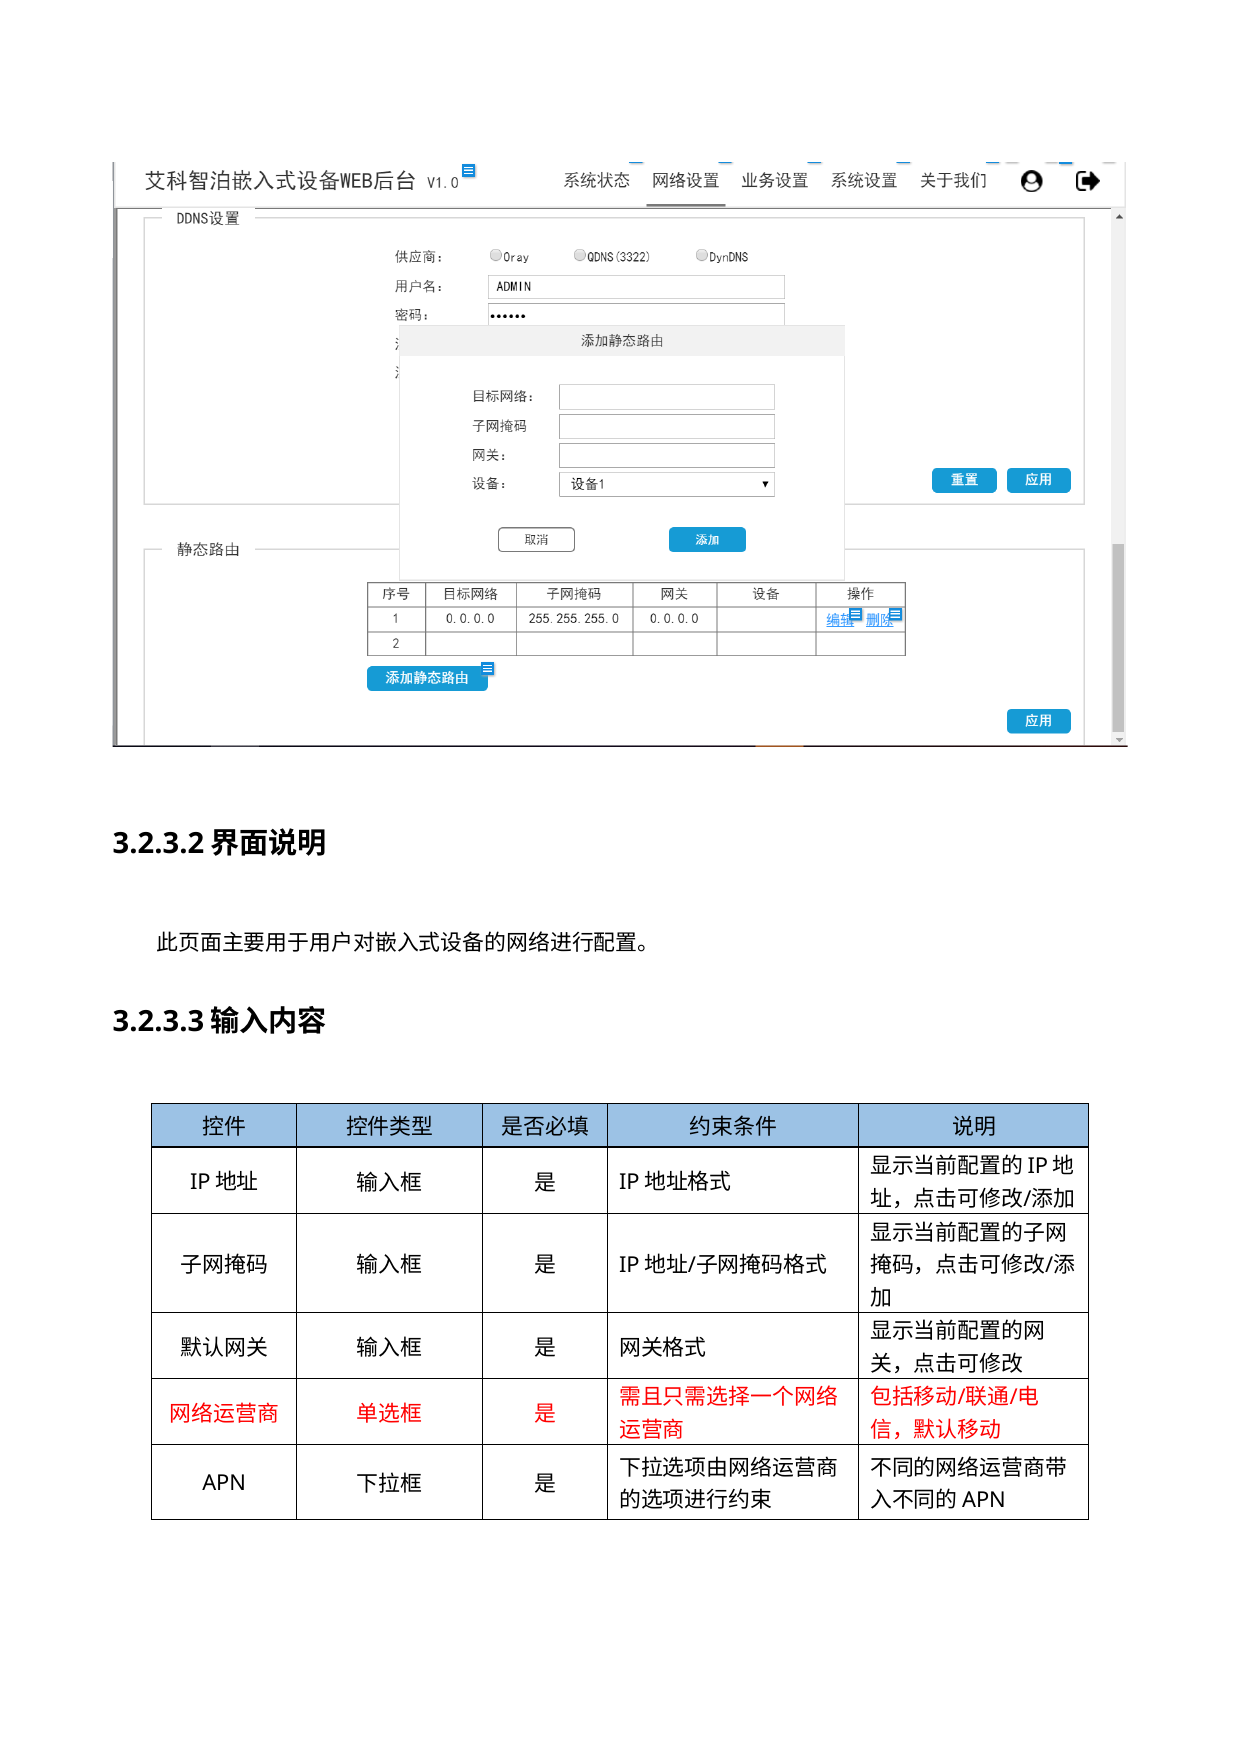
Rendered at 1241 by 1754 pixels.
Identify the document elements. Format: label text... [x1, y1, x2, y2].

table_cell 不同的网络运营商带入不同的APN [859, 1445, 1088, 1518]
table_cell 是 [483, 1214, 607, 1312]
table_header 控件类型 [297, 1104, 482, 1146]
subtitle 3.2.3.2界面说明 [112, 809, 1128, 874]
table_header 是否必填 [483, 1104, 607, 1146]
table_cell 输入框 [297, 1313, 482, 1378]
table_header 说明 [859, 1104, 1088, 1146]
table_cell 是 [483, 1148, 607, 1213]
table_cell IP地址格式 [608, 1148, 858, 1213]
table_cell 是 [483, 1379, 607, 1444]
table_cell 默认网关 [152, 1313, 296, 1378]
table_cell 需且只需选择一个网络运营商 [608, 1379, 858, 1444]
list 此页面主要用于用户对嵌入式设备的网络进行配置。 [112, 925, 1128, 957]
table_cell APN [152, 1445, 296, 1518]
subtitle 3.2.3.3输入内容 [112, 987, 1128, 1052]
table_cell 是 [483, 1313, 607, 1378]
table_cell 下拉选项由网络运营商的选项进行约束 [608, 1445, 858, 1518]
table_cell 输入框 [297, 1214, 482, 1312]
table_cell 单选框 [297, 1379, 482, 1444]
picture [112, 162, 1128, 747]
table_cell 子网掩码 [152, 1214, 296, 1312]
table_cell 包括移动/联通/电信，默认移动 [859, 1379, 1088, 1444]
table_cell 是 [483, 1445, 607, 1518]
table_cell 显示当前配置的网关，点击可修改 [859, 1313, 1088, 1378]
table_header 控件 [152, 1104, 296, 1146]
table_cell 网络运营商 [152, 1379, 296, 1444]
table_cell 显示当前配置的IP地址，点击可修改/添加 [859, 1148, 1088, 1213]
table_cell IP地址 [152, 1148, 296, 1213]
table_header 约束条件 [608, 1104, 858, 1146]
table_cell IP地址/子网掩码格式 [608, 1214, 858, 1312]
table_cell 输入框 [297, 1148, 482, 1213]
table_cell 网关格式 [608, 1313, 858, 1378]
table_cell 下拉框 [297, 1445, 482, 1518]
table_cell 显示当前配置的子网掩码，点击可修改/添加 [859, 1214, 1088, 1312]
